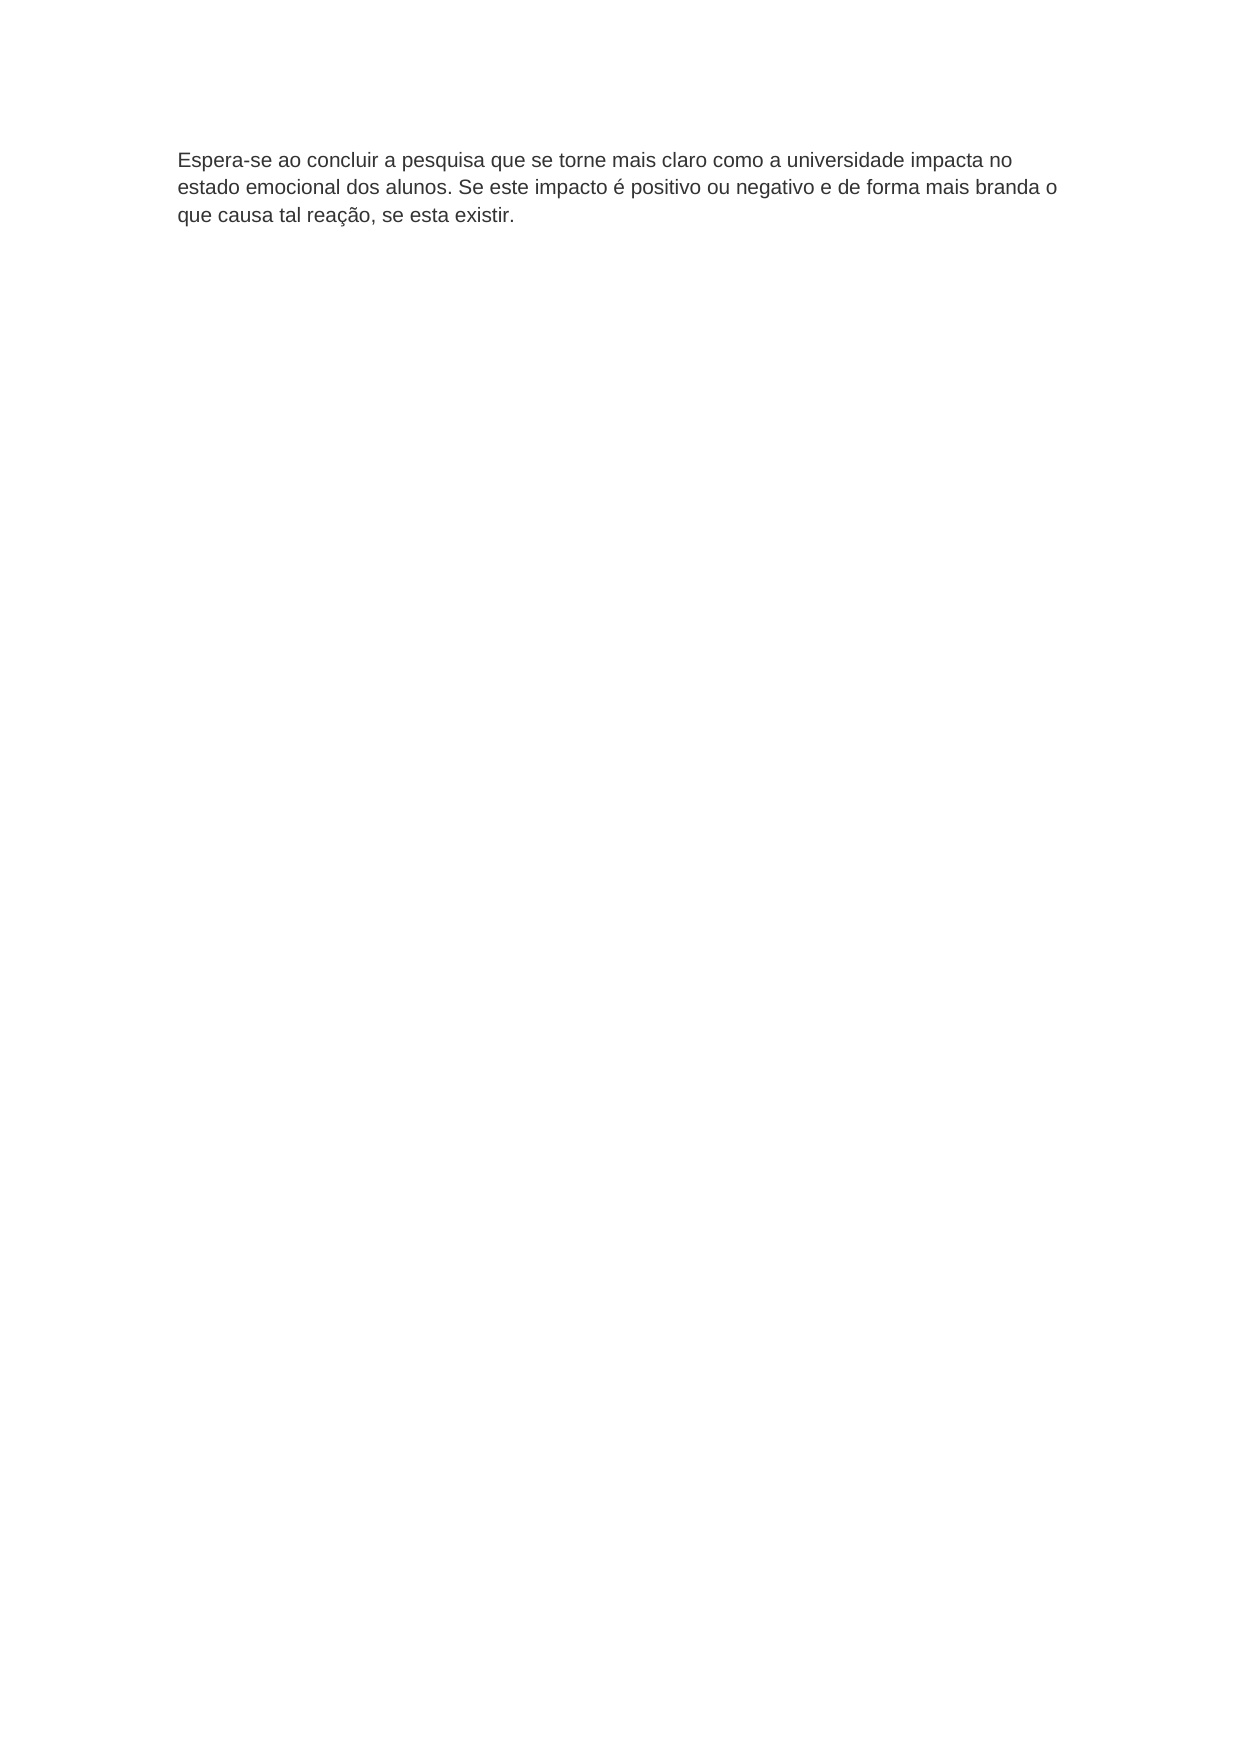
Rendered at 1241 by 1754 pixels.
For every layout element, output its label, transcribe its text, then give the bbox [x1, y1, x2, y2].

text Espera-se ao concluir a pesquisa que se torne mais claro como a universidade impacta no estado emocional dos alunos. Se este impacto é positivo ou negativo e de forma mais branda o que causa tal reação, se esta existir. [177, 148, 1063, 227]
